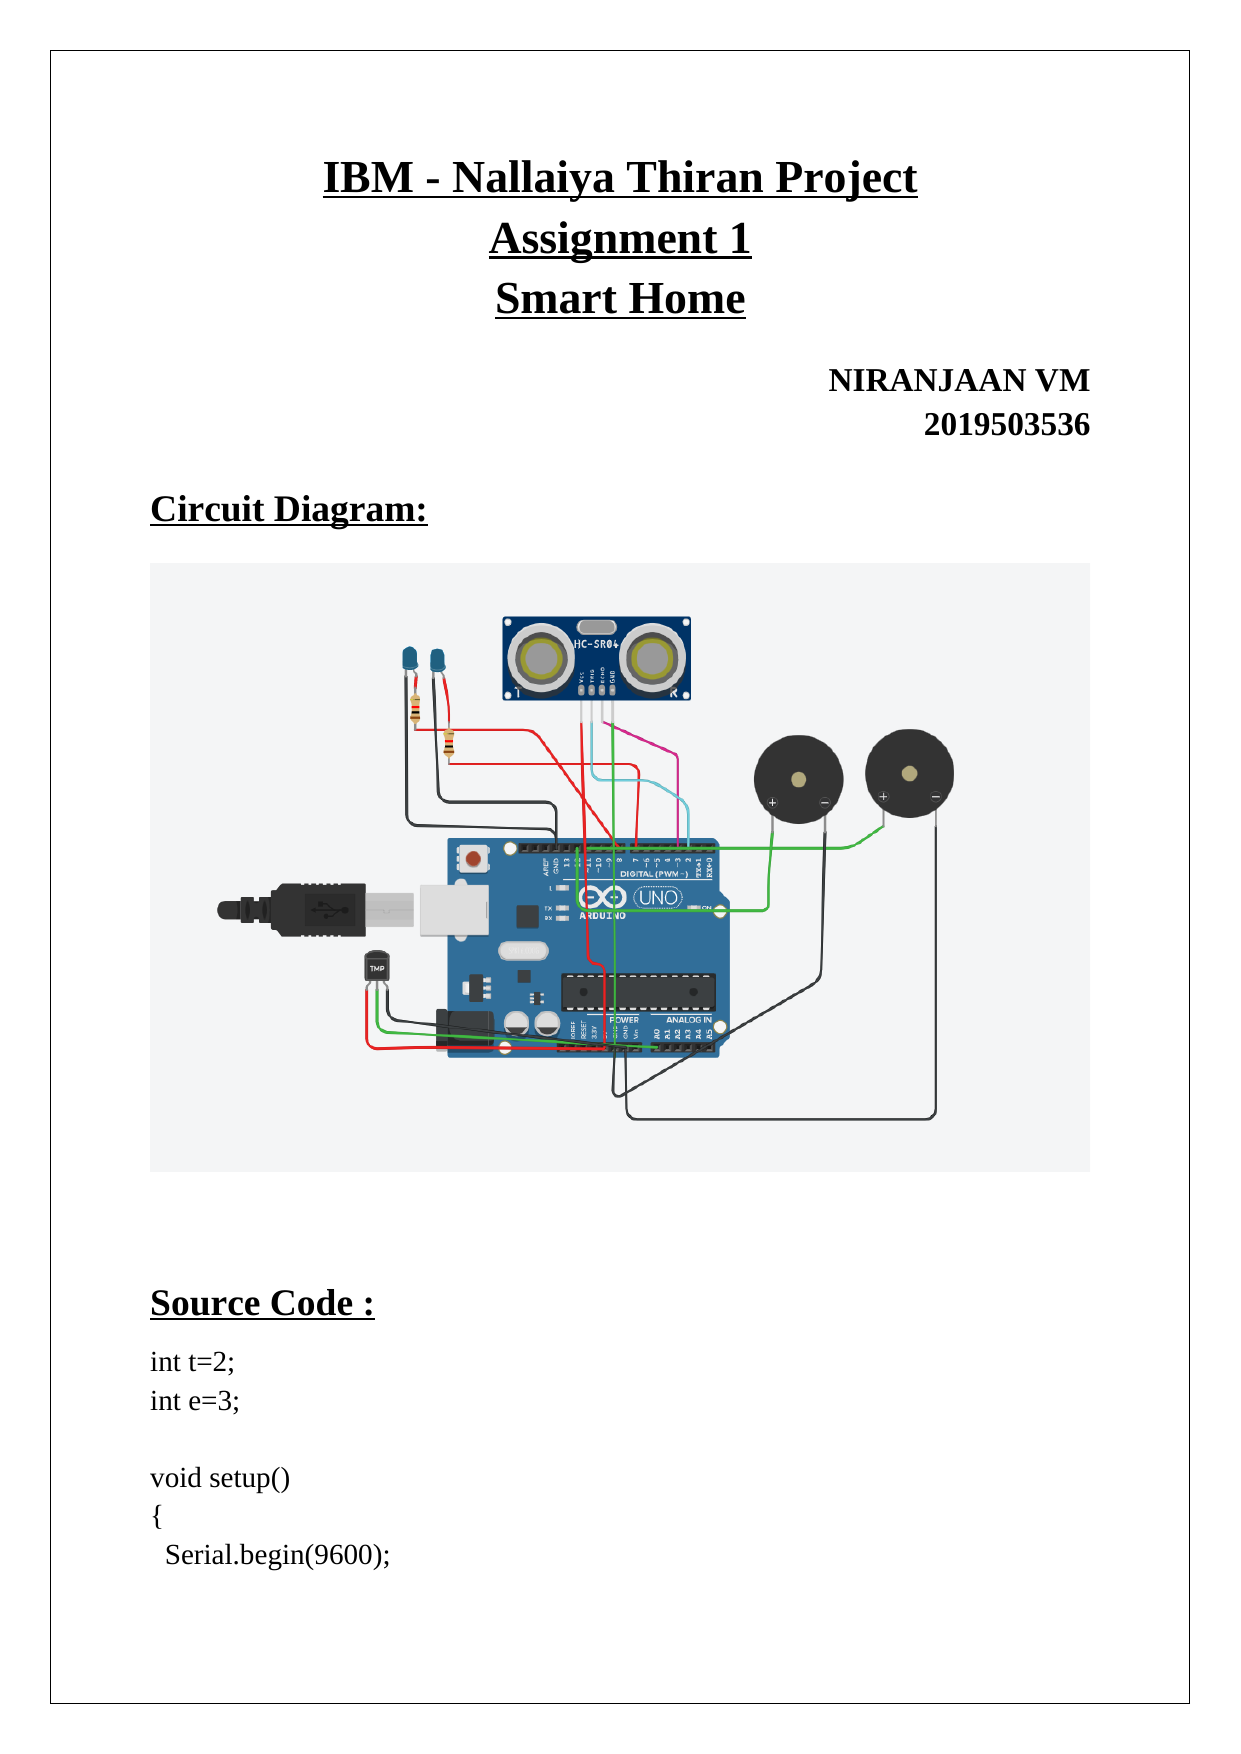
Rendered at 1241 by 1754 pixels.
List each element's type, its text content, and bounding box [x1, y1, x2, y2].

text int e=3; [150, 1383, 1090, 1416]
text Assignment 1 [150, 211, 1090, 263]
text NIRANJAAN VM [150, 360, 1090, 399]
picture [150, 563, 1091, 1172]
text int t=2; [150, 1344, 1090, 1378]
text { [150, 1498, 1090, 1532]
text 2019503536 [150, 404, 1090, 443]
text IBM - Nallaiya Thiran Project [150, 150, 1090, 203]
text void setup() [150, 1460, 1090, 1493]
text Source Code : [150, 1281, 1090, 1324]
text Circuit Diagram: [150, 487, 1090, 530]
text Serial.begin(9600); [150, 1537, 1090, 1570]
text Smart Home [150, 271, 1090, 324]
